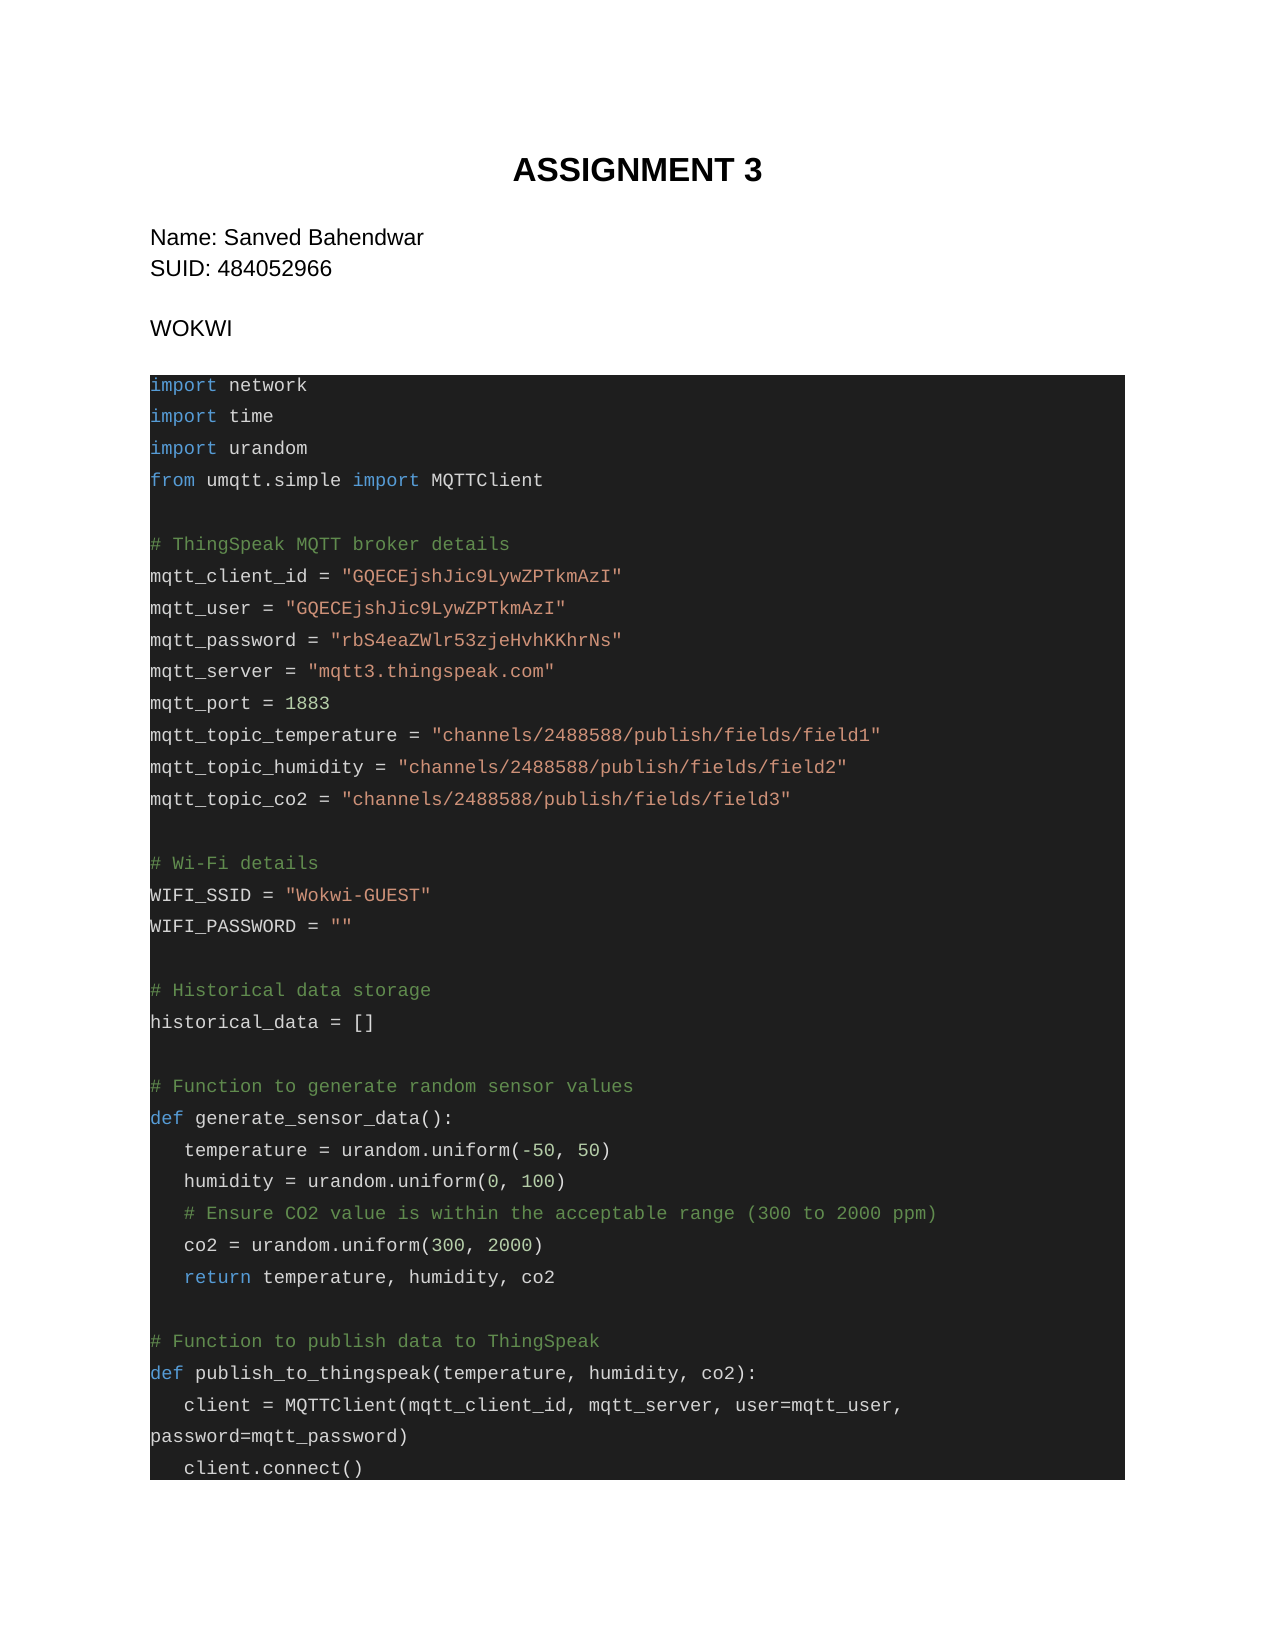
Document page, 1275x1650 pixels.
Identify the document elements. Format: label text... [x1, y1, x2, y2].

text mqtt_client_id = "GQECEjshJic9LywZPTkmAzI" [150, 567, 1125, 588]
text def publish_to_thingspeak(temperature, humidity, co2): [150, 1363, 1125, 1385]
text historical_data = [] [150, 1013, 1125, 1034]
text ASSIGNMENT 3 [150, 150, 1125, 188]
text co2 = urandom.uniform(300, 2000) [150, 1236, 1125, 1257]
text humidity = urandom.uniform(0, 100) [150, 1172, 1125, 1193]
text import time [150, 407, 1125, 428]
text client = MQTTClient(mqtt_client_id, mqtt_server, user=mqtt_user, password=mqtt_password) [150, 1395, 1125, 1448]
text Name: Sanved Bahendwar [150, 224, 1125, 251]
text return temperature, humidity, co2 [150, 1268, 1125, 1289]
text WOKWI [150, 315, 1125, 341]
text import network [150, 375, 1125, 397]
text # Function to generate random sensor values [150, 1077, 1125, 1098]
text # Ensure CO2 value is within the acceptable range (300 to 2000 ppm) [150, 1204, 1125, 1225]
text mqtt_password = "rbS4eaZWlr53zjeHvhKKhrNs" [150, 630, 1125, 652]
text # Wi-Fi details [150, 853, 1125, 875]
text SUID: 484052966 [150, 254, 1125, 281]
text mqtt_server = "mqtt3.thingspeak.com" [150, 662, 1125, 683]
text temperature = urandom.uniform(-50, 50) [150, 1140, 1125, 1162]
text mqtt_topic_temperature = "channels/2488588/publish/fields/field1" [150, 726, 1125, 747]
text mqtt_port = 1883 [150, 694, 1125, 715]
text # Historical data storage [150, 981, 1125, 1002]
text def generate_sensor_data(): [150, 1108, 1125, 1130]
text WIFI_PASSWORD = "" [150, 917, 1125, 938]
text import urandom [150, 439, 1125, 460]
text # Function to publish data to ThingSpeak [150, 1332, 1125, 1353]
text mqtt_user = "GQECEjshJic9LywZPTkmAzI" [150, 598, 1125, 620]
text mqtt_topic_co2 = "channels/2488588/publish/fields/field3" [150, 790, 1125, 811]
text from umqtt.simple import MQTTClient [150, 471, 1125, 492]
text WIFI_SSID = "Wokwi-GUEST" [150, 885, 1125, 907]
text # ThingSpeak MQTT broker details [150, 535, 1125, 556]
text client.connect() [150, 1459, 1125, 1480]
text mqtt_topic_humidity = "channels/2488588/publish/fields/field2" [150, 758, 1125, 779]
